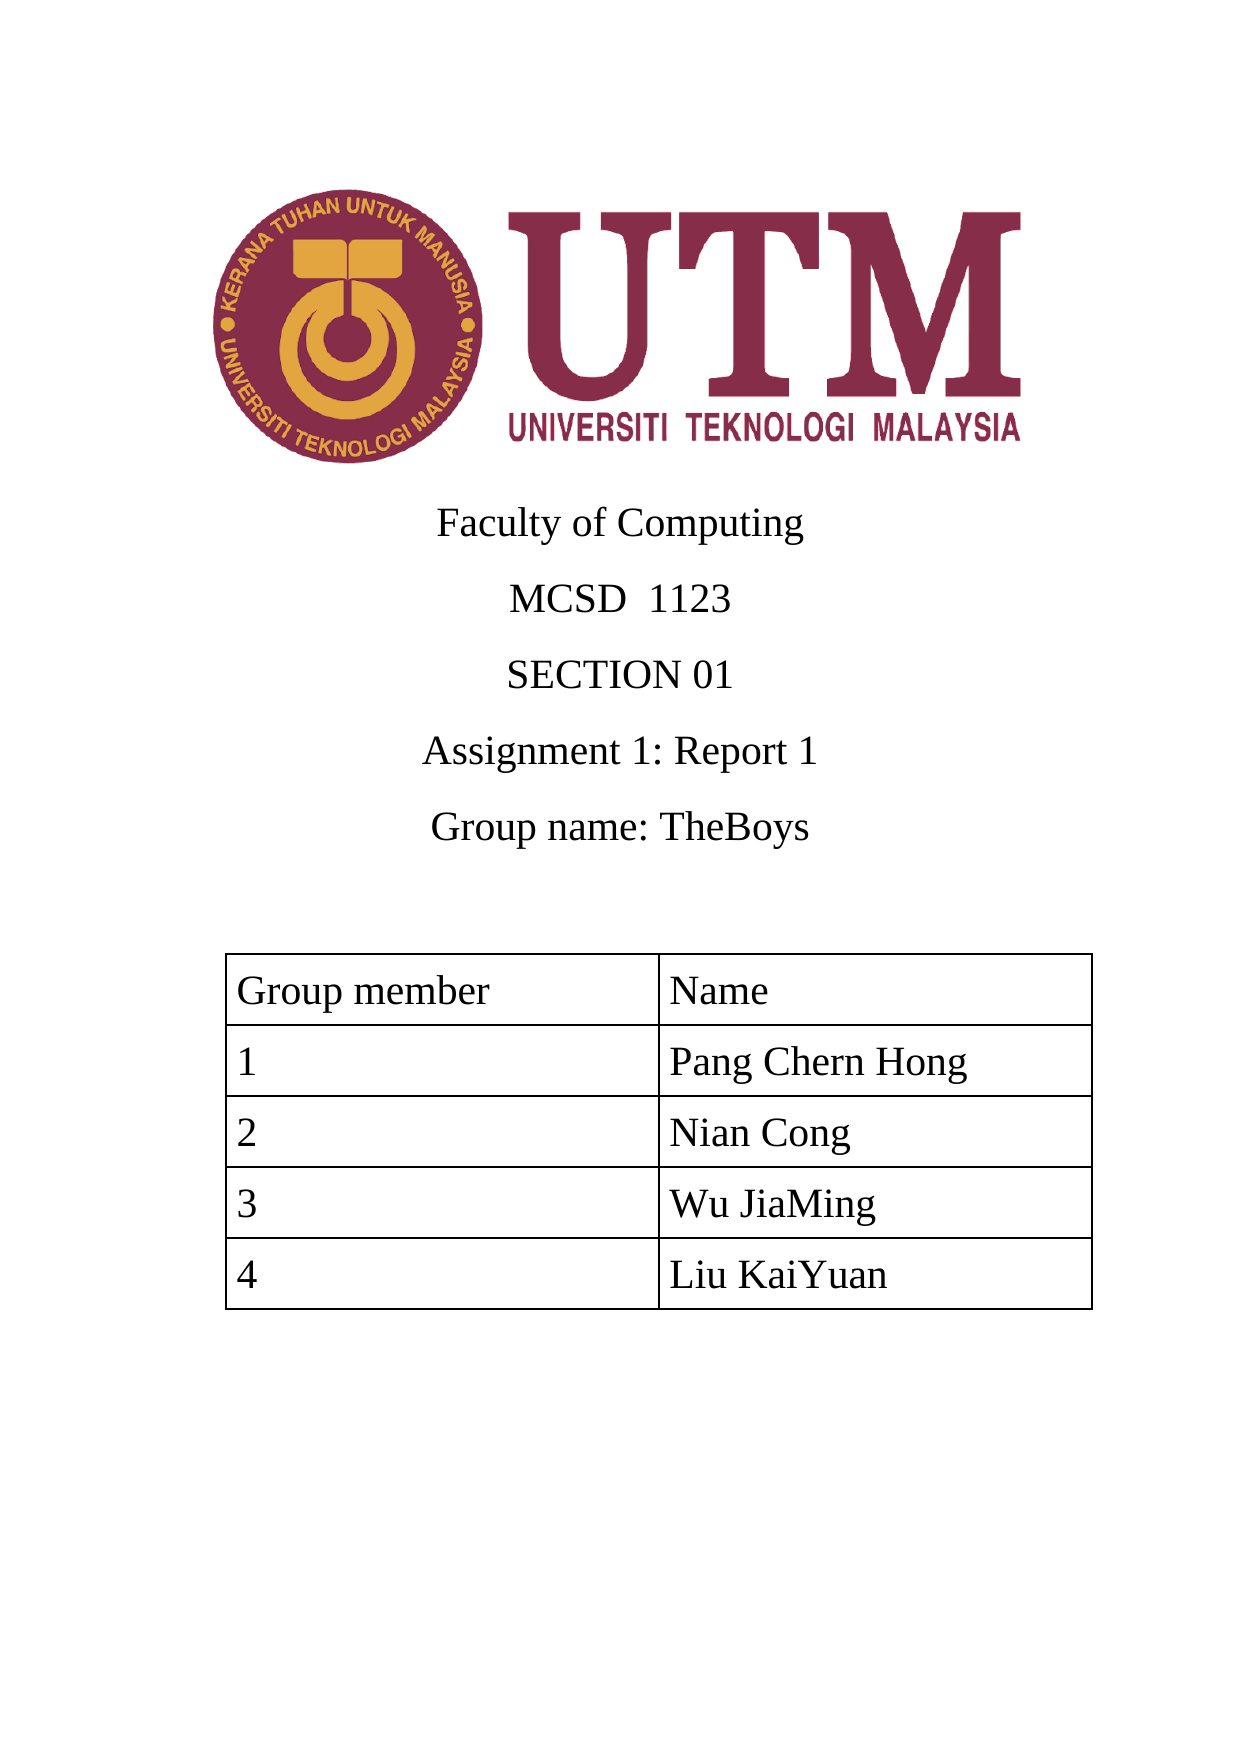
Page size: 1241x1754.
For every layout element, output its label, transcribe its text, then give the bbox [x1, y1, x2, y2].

table_cell 2 [227, 1097, 658, 1166]
table_cell Nian Cong [660, 1097, 1091, 1166]
table_cell 4 [227, 1239, 658, 1307]
text SECTION 01 [150, 649, 1090, 697]
text Group name: TheBoys [150, 801, 1090, 849]
text MCSD 1123 [150, 573, 1090, 621]
table_cell 1 [227, 1026, 658, 1095]
table_header Group member [227, 955, 658, 1024]
table_cell 3 [227, 1168, 658, 1237]
table_cell Liu KaiYuan [660, 1239, 1091, 1307]
text Faculty of Computing [150, 498, 1090, 546]
table_cell Pang Chern Hong [660, 1026, 1091, 1095]
text Assignment 1: Report 1 [150, 725, 1090, 773]
table_header Name [660, 955, 1091, 1024]
table_cell Wu JiaMing [660, 1168, 1091, 1237]
picture [184, 150, 1056, 494]
